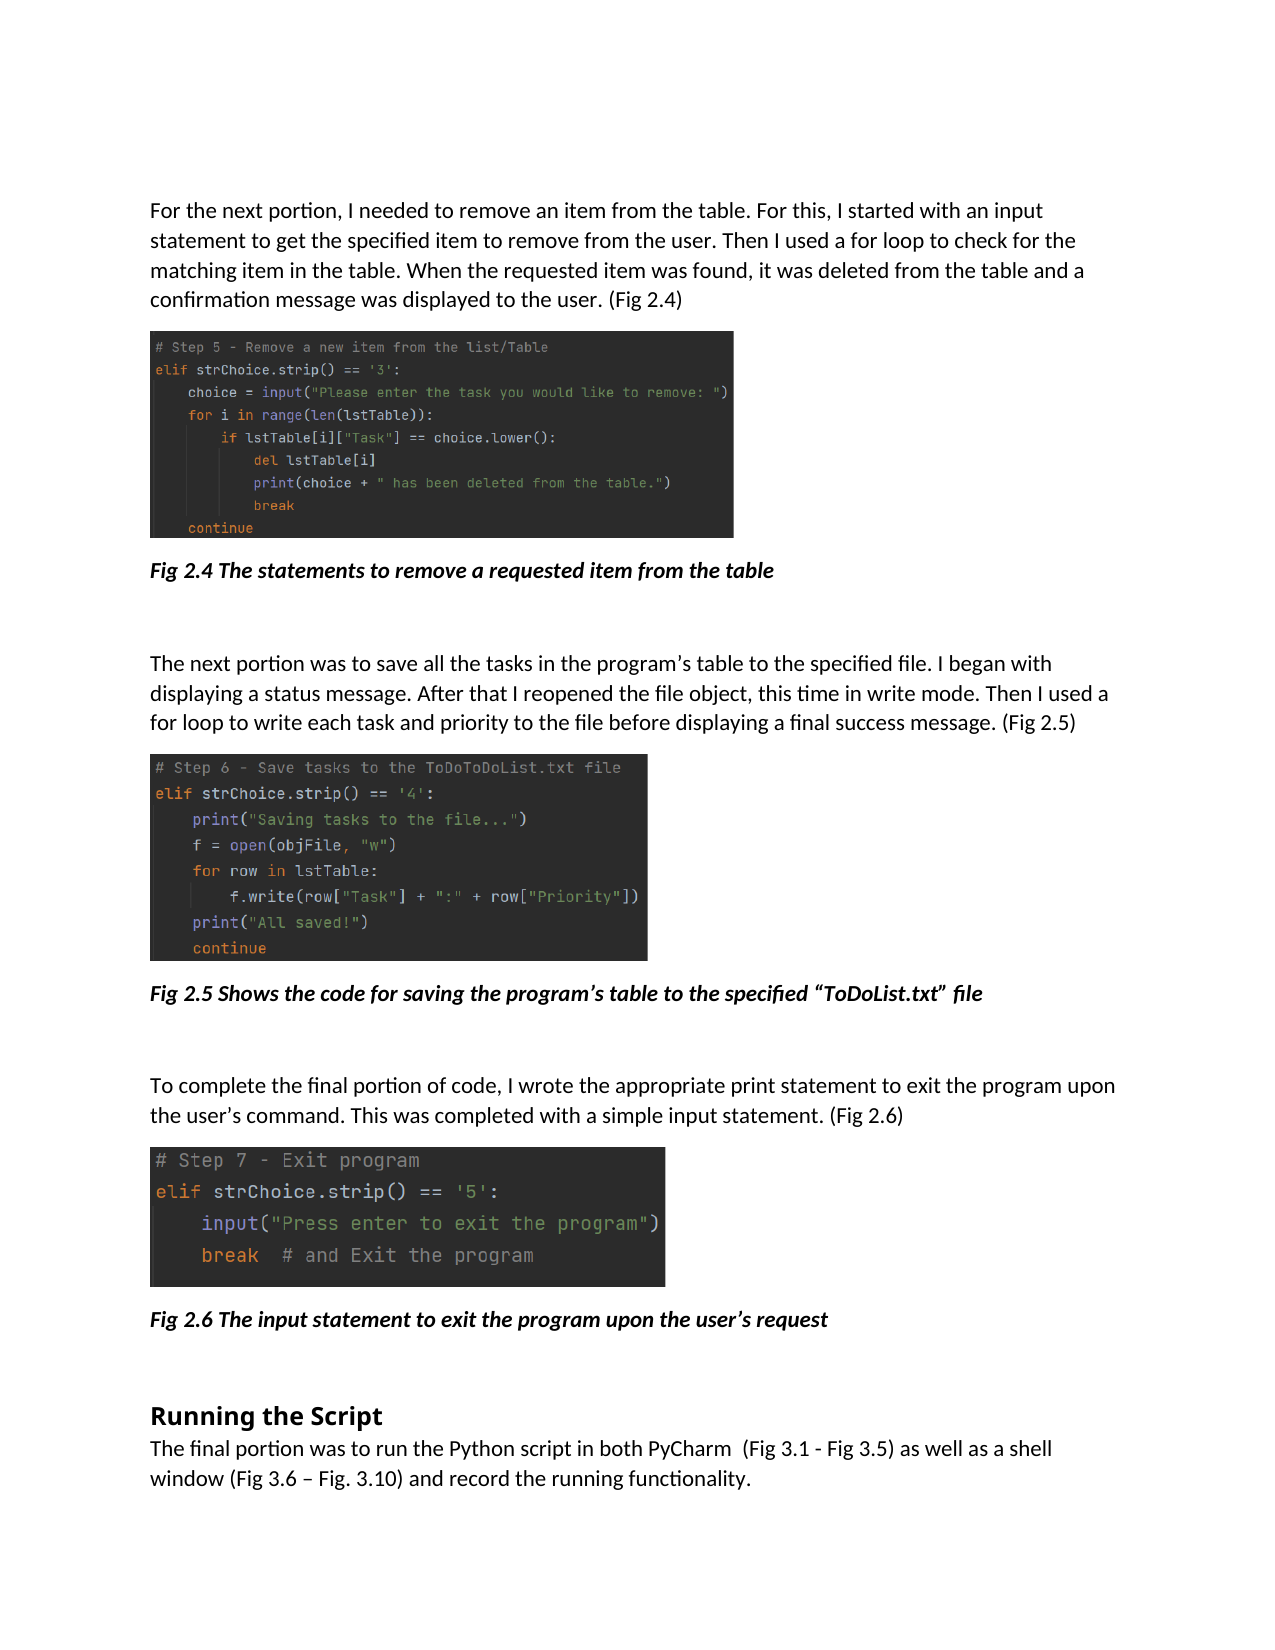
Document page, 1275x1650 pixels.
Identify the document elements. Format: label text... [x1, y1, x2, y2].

text The next portion was to save all the tasks in the program’s table to the specified file. I began with displaying a status message. After that I reopened the file object, this time in write mode. Then I used a for loop to write each task and priority to the file before displaying a final success message. (Fig 2.5) [150, 649, 1125, 736]
text For the next portion, I needed to remove an item from the table. For this, I started with an input statement to get the specified item to remove from the user. Then I used a for loop to check for the matching item in the table. When the requested item was found, it was deleted from the table and a confirmation message was displayed to the user. (Fig 2.4) [150, 196, 1125, 313]
text To complete the final portion of code, I wrote the appropriate print statement to exit the program upon the user’s command. This was completed with a simple input statement. (Fig 2.6) [150, 1071, 1125, 1129]
text The final portion was to run the Python script in both PyCharm (Fig 3.1 - Fig 3.5) as well as a shell window (Fig 3.6 – Fig. 3.10) and record the running functionality. [150, 1434, 1125, 1492]
subtitle Running the Script [150, 1398, 1125, 1432]
text Fig 2.5 Shows the code for saving the program’s table to the specified “ToDoList.txt” file [150, 979, 1125, 1007]
picture [150, 754, 648, 961]
picture [150, 331, 734, 538]
text Fig 2.6 The input statement to exit the program upon the user’s request [150, 1305, 1125, 1333]
text Fig 2.4 The statements to remove a requested item from the table [150, 556, 1125, 584]
picture [150, 1147, 666, 1287]
